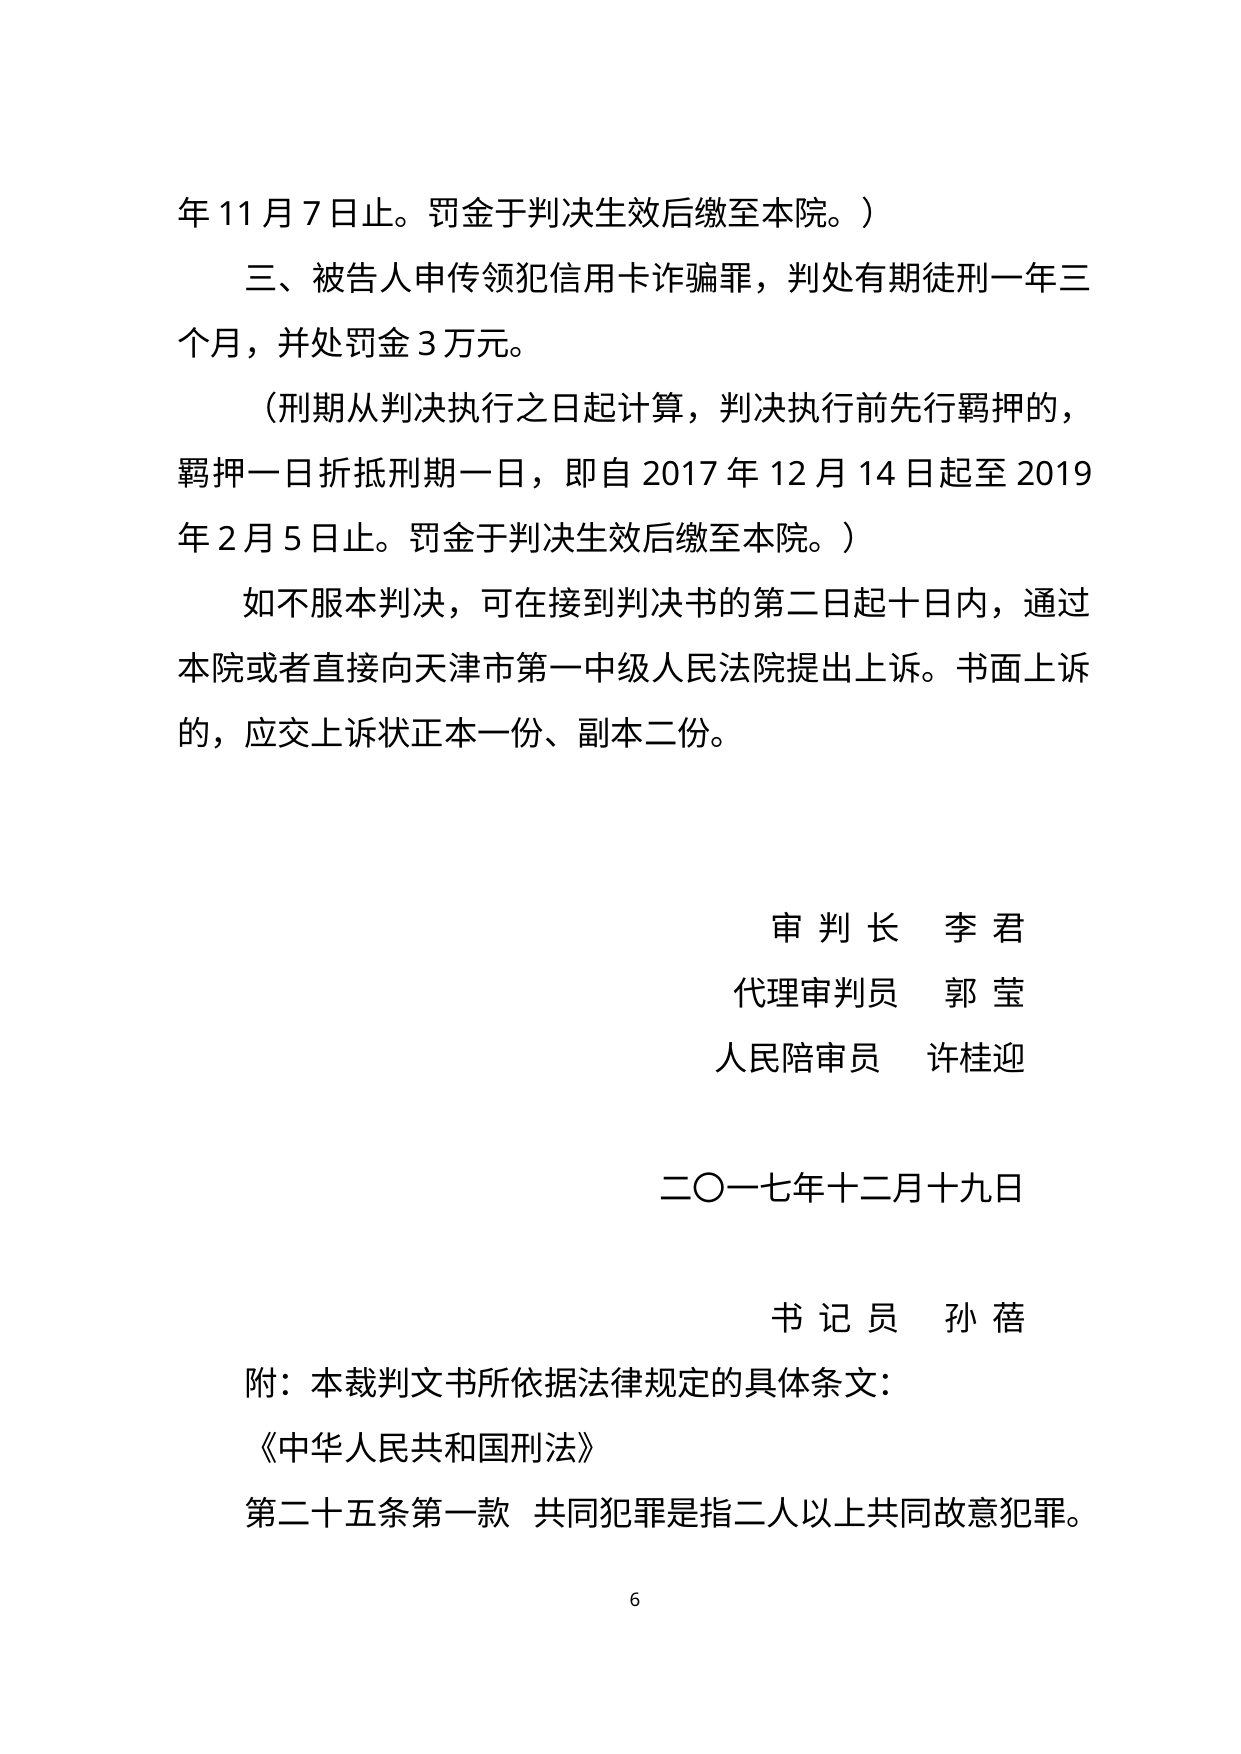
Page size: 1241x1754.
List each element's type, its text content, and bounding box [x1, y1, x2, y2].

text 如不服本判决，可在接到判决书的第二日起十日内，通过本院或者直接向天津市第一中级人民法院提出上诉。书面上诉的，应交上诉状正本一份、副本二份。 [177, 568, 1092, 763]
text 审 判 长 李 君 [177, 893, 1026, 958]
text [177, 178, 1092, 243]
text 代理审判员 郭 莹 [177, 958, 1026, 1023]
text 第二十五条第一款 共同犯罪是指二人以上共同故意犯罪。 [177, 1478, 1092, 1543]
text 书 记 员 孙 蓓 [177, 1283, 1026, 1348]
text 人民陪审员 许桂迎 [177, 1023, 1026, 1088]
text 二〇一七年十二月十九日 [177, 1153, 1026, 1218]
text 三、被告人申传领犯信用卡诈骗罪，判处有期徒刑一年三个月，并处罚金3万元。 [177, 243, 1092, 373]
text 《中华人民共和国刑法》 [177, 1413, 1092, 1478]
text 附：本裁判文书所依据法律规定的具体条文： [177, 1348, 1092, 1413]
text （刑期从判决执行之日起计算，判决执行前先行羁押的，羁押一日折抵刑期一日，即自2017年12月14日起至2019年2月5日止。罚金于判决生效后缴至本院。） [177, 373, 1092, 568]
